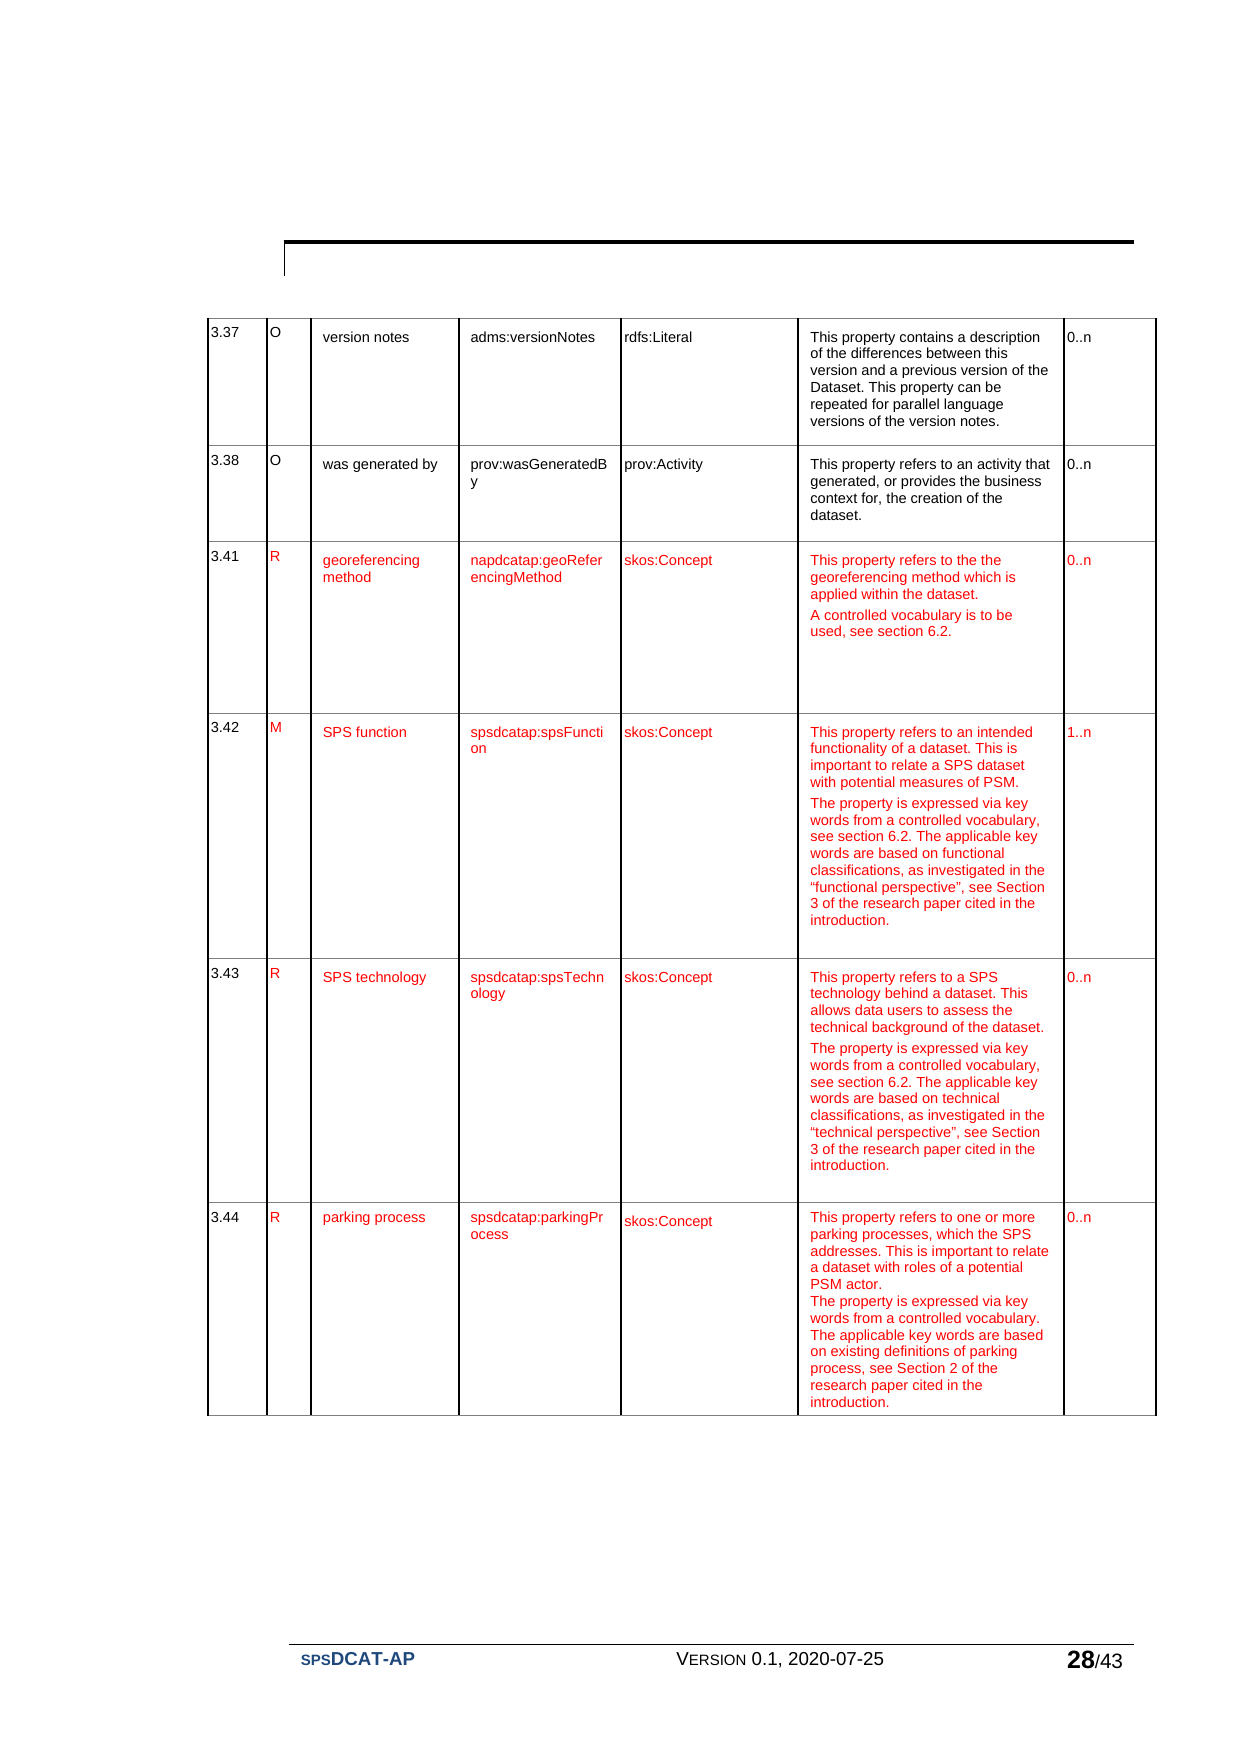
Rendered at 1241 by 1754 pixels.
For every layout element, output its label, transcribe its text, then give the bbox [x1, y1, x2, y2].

table_cell SPS function [312, 714, 458, 958]
table_cell This property refers to an intended functionality of a dataset. This is important to relate a SPS dataset with potential measures of PSM. The property is expressed via key words from a controlled vocabulary, see section 6.2. The applicable key words are based on functional classifications, as investigated in the “functional perspective”, see Section 3 of the research paper cited in the introduction. [799, 714, 1063, 958]
table_cell 3.43 [209, 959, 266, 1202]
table_cell M [268, 714, 310, 958]
table_cell rdfs:Literal [622, 319, 797, 445]
table_cell This property contains a description of the differences between this version and a previous version of the Dataset. This property can be repeated for parallel language versions of the version notes. [799, 319, 1063, 445]
table_cell parking process [312, 1203, 458, 1415]
table_cell This property refers to a SPS technology behind a dataset. This allows data users to assess the technical background of the dataset. The property is expressed via key words from a controlled vocabulary, see section 6.2. The applicable key words are based on technical classifications, as investigated in the “technical perspective”, see Section 3 of the research paper cited in the introduction. [799, 959, 1063, 1202]
table_cell napdcatap:geoReferencingMethod [460, 542, 620, 713]
table_cell This property refers to the the georeferencing method which is applied within the dataset. A controlled vocabulary is to be used, see section 6.2. [799, 542, 1063, 713]
table_cell georeferencing method [312, 542, 458, 713]
table_cell R [268, 1203, 310, 1415]
table_cell SPS technology [312, 959, 458, 1202]
table_cell R [268, 959, 310, 1202]
table_cell R [268, 542, 310, 713]
table_cell 0..n [1065, 959, 1155, 1202]
table_cell 3.38 [209, 446, 266, 541]
table_cell 3.41 [209, 542, 266, 713]
table_cell spsdcatap:parkingProcess [460, 1203, 620, 1415]
table_cell prov:wasGeneratedBy [460, 446, 620, 541]
table_cell O [268, 319, 310, 445]
table_cell adms:versionNotes [460, 319, 620, 445]
table_cell spsdcatap:spsFunction [460, 714, 620, 958]
table_cell 3.44 [209, 1203, 266, 1415]
table_cell skos:Concept [622, 1203, 797, 1415]
table_cell prov:Activity [622, 446, 797, 541]
table_cell skos:Concept [622, 959, 797, 1202]
table_cell 0..n [1065, 319, 1155, 445]
table_cell 0..n [1065, 446, 1155, 541]
table_cell O [268, 446, 310, 541]
table_cell was generated by [312, 446, 458, 541]
table_cell This property refers to an activity that generated, or provides the business context for, the creation of the dataset. [799, 446, 1063, 541]
table_cell This property refers to one or more parking processes, which the SPS addresses. This is important to relate a dataset with roles of a potential PSM actor. The property is expressed via key words from a controlled vocabulary. The applicable key words are based on existing definitions of parking process, see Section 2 of the research paper cited in the introduction. [799, 1203, 1063, 1415]
table_cell 3.42 [209, 714, 266, 958]
table_cell version notes [312, 319, 458, 445]
table_cell skos:Concept [622, 542, 797, 713]
table_cell 0..n [1065, 542, 1155, 713]
table_cell 1..n [1065, 714, 1155, 958]
table_cell spsdcatap:spsTechnology [460, 959, 620, 1202]
table_cell 3.37 [209, 319, 266, 445]
table_cell 0..n [1065, 1203, 1155, 1415]
table_cell skos:Concept [622, 714, 797, 958]
